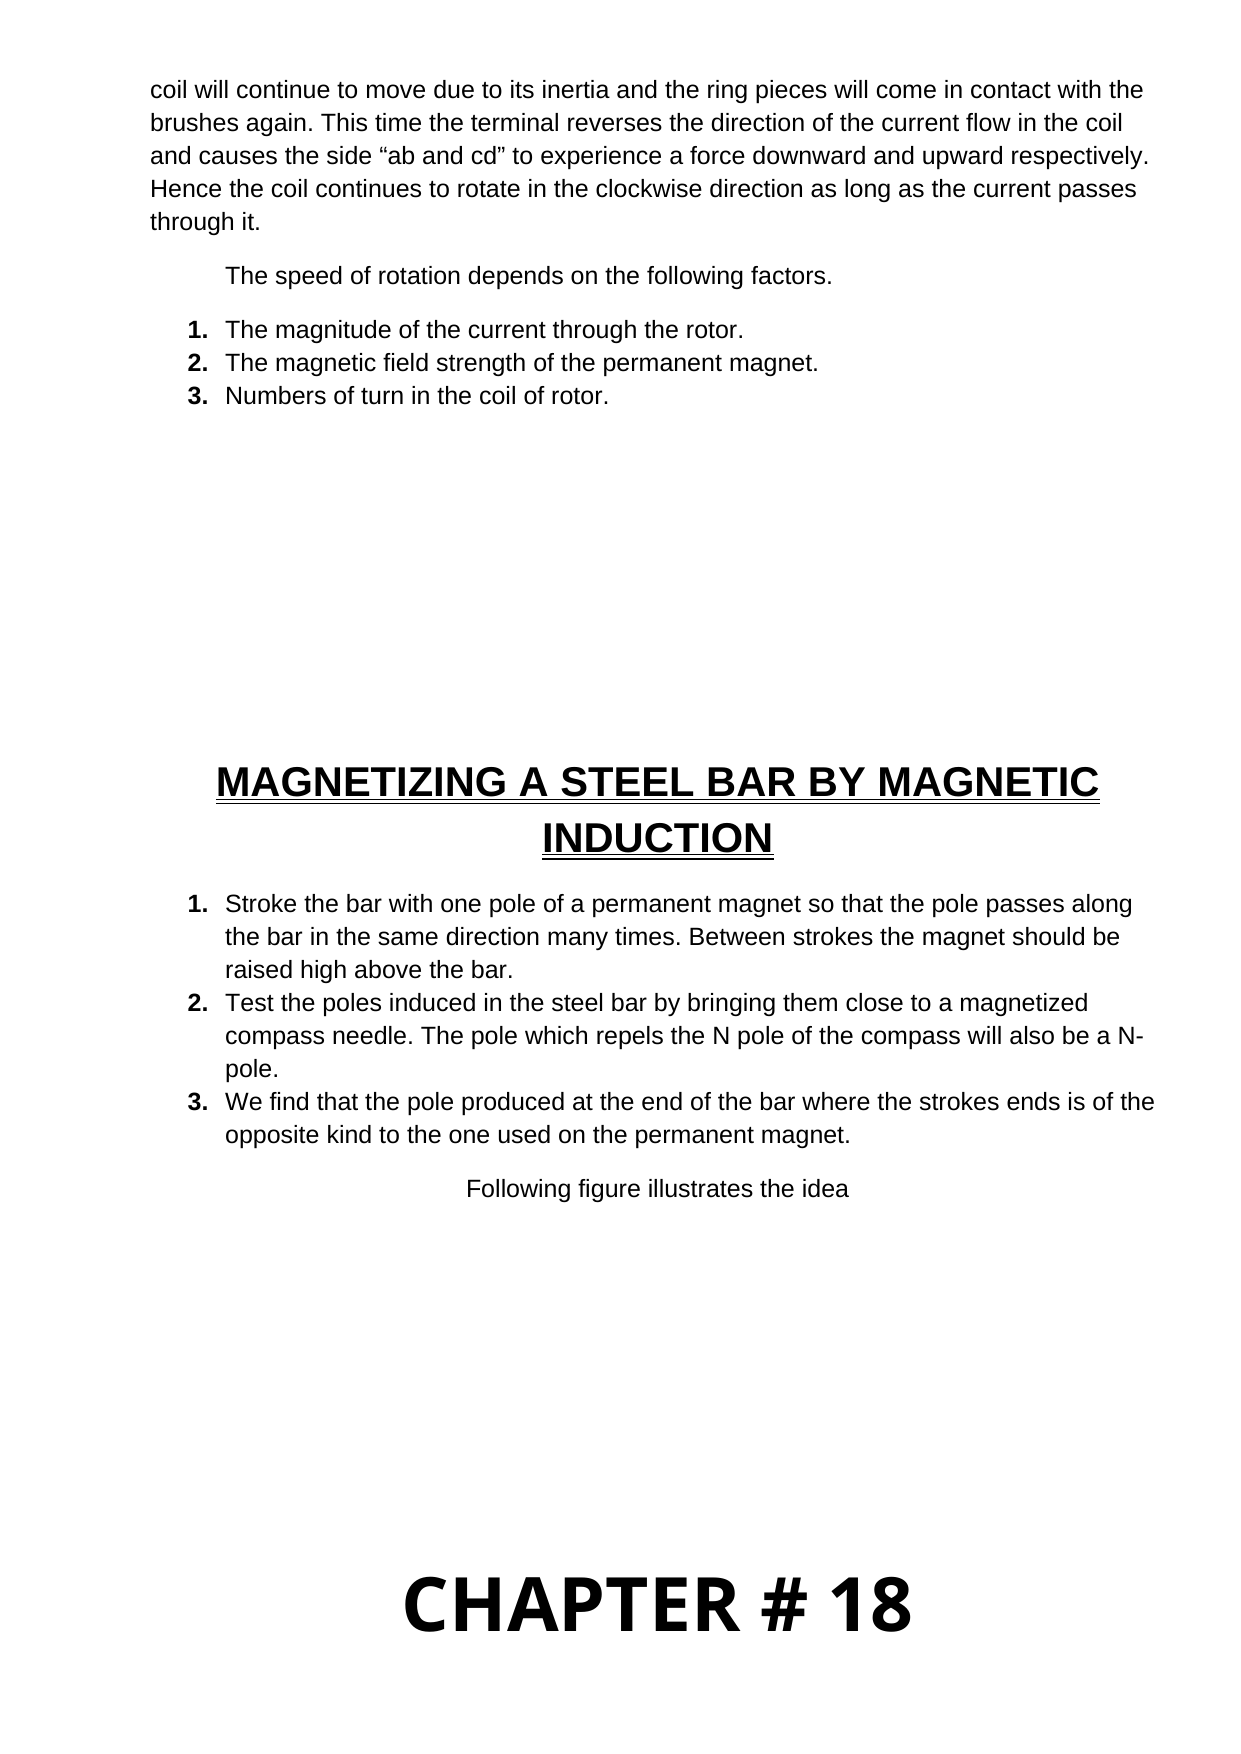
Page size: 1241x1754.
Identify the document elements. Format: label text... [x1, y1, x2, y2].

list We find that the pole produced at the end of the bar where the strokes ends is of the opposite kind to the one used on the permanent magnet. [187, 1087, 1165, 1149]
list Numbers of turn in the coil of rotor. [187, 381, 1165, 409]
text Following figure illustrates the idea [150, 1174, 1165, 1203]
text The speed of rotation depends on the following factors. [150, 261, 1165, 290]
list The magnetic field strength of the permanent magnet. [187, 348, 1165, 377]
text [150, 75, 1165, 236]
text CHAPTER # 18 [150, 1551, 1165, 1653]
list Stroke the bar with one pole of a permanent magnet so that the pole passes along the bar in the same direction many times. Between strokes the magnet should be raised high above the bar. [187, 889, 1165, 984]
list The magnitude of the current through the rotor. [187, 315, 1165, 343]
list Test the poles induced in the steel bar by bringing them close to a magnetized compass needle. The pole which repels the N pole of the compass will also be a N-pole. [187, 988, 1165, 1083]
text MAGNETIZING A STEEL BAR BY MAGNETIC INDUCTION [150, 758, 1165, 861]
